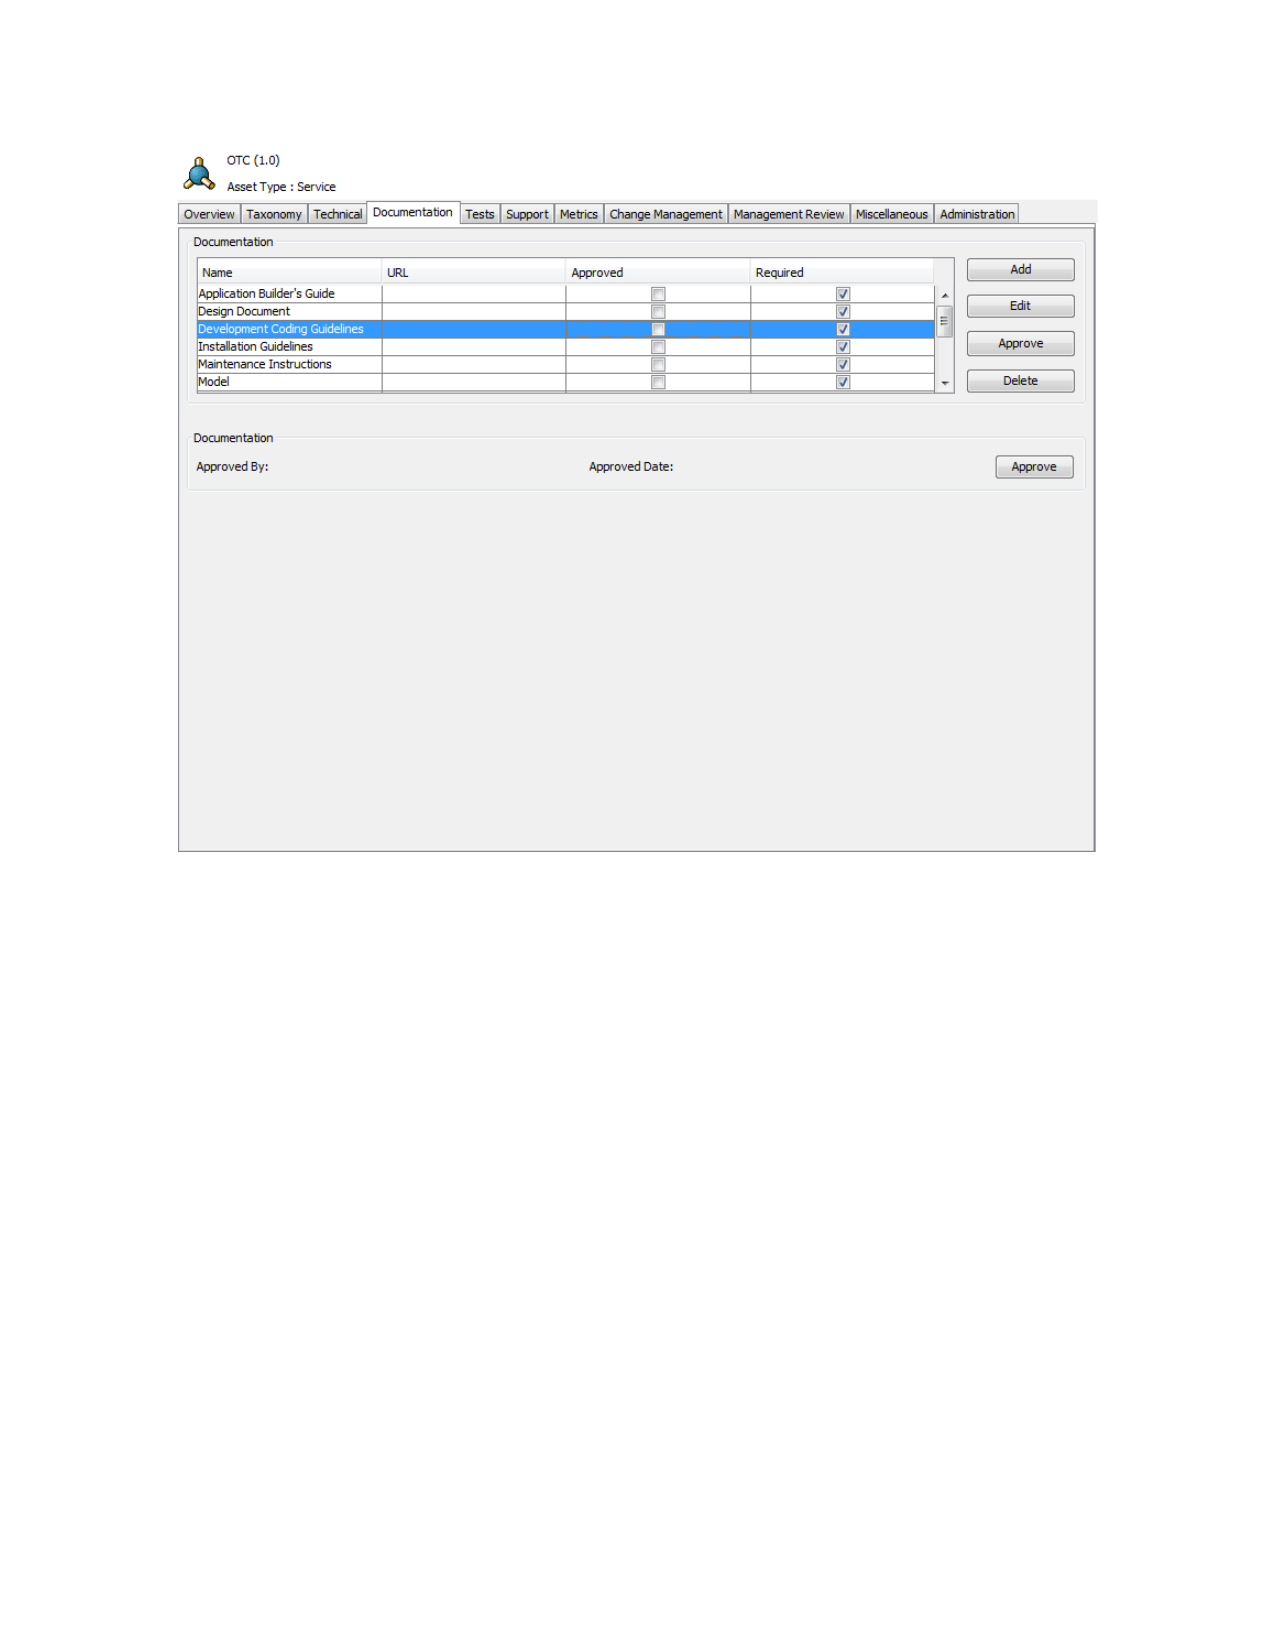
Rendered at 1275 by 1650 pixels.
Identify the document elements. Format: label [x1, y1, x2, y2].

picture [177, 147, 1098, 852]
